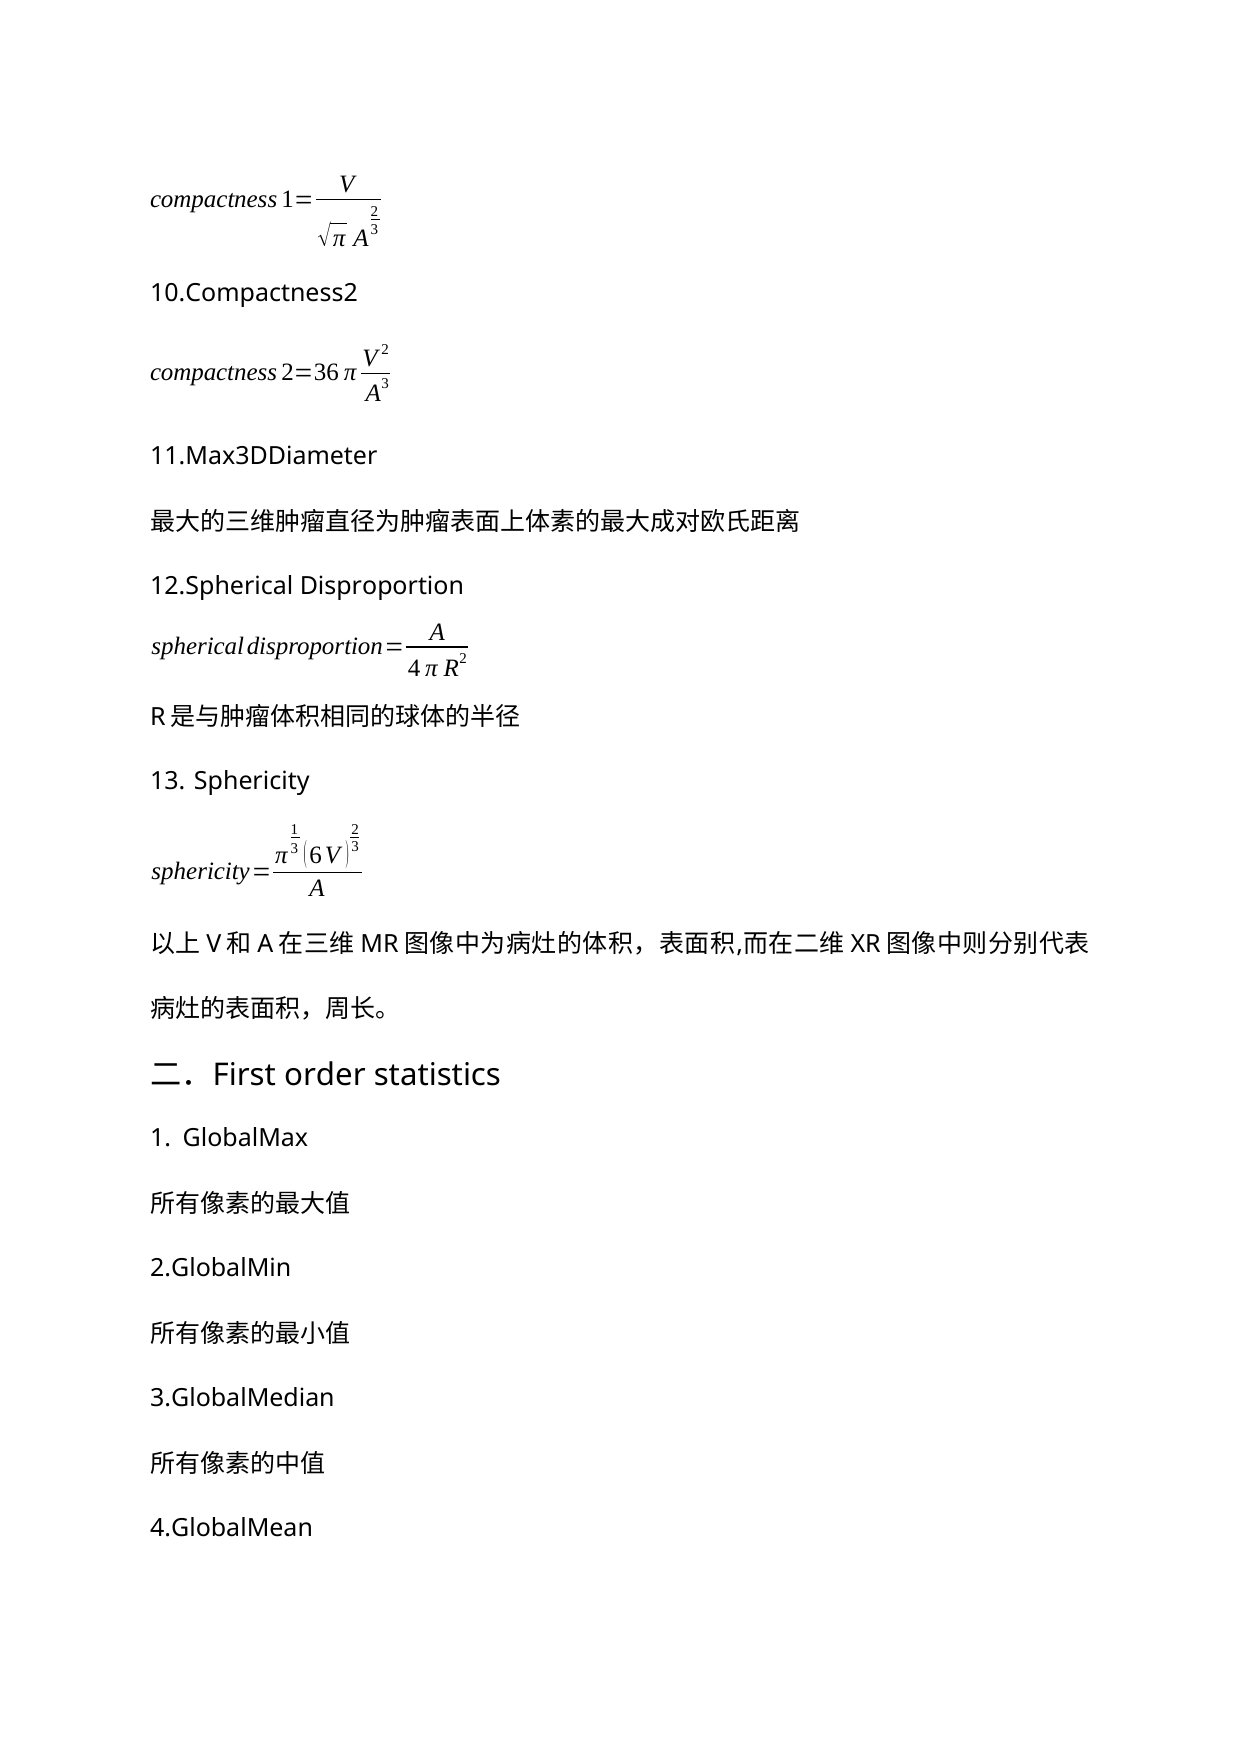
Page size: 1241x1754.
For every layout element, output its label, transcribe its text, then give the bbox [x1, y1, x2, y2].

text 所有像素的最大值 [150, 1169, 1090, 1234]
text R是与肿瘤体积相同的球体的半径 [150, 682, 1090, 747]
text 2.GlobalMin [150, 1234, 1090, 1299]
list Sphericity [150, 747, 1090, 812]
text 以上V和A在三维MR图像中为病灶的体积，表面积,而在二维XR图像中则分别代表病灶的表面积，周长。 [150, 909, 1090, 1039]
text 12.Spherical Disproportion [150, 552, 1090, 617]
text 10.Compactness2 [150, 259, 1090, 324]
text 所有像素的中值 [150, 1429, 1090, 1494]
text 最大的三维肿瘤直径为肿瘤表面上体素的最大成对欧氏距离 [150, 487, 1090, 552]
text 所有像素的最小值 [150, 1299, 1090, 1364]
list GlobalMax [150, 1104, 1090, 1169]
list First order statistics [150, 1039, 1090, 1104]
text 11.Max3DDiameter [150, 422, 1090, 487]
text 3.GlobalMedian [150, 1364, 1090, 1429]
text 4.GlobalMean [150, 1494, 1090, 1559]
